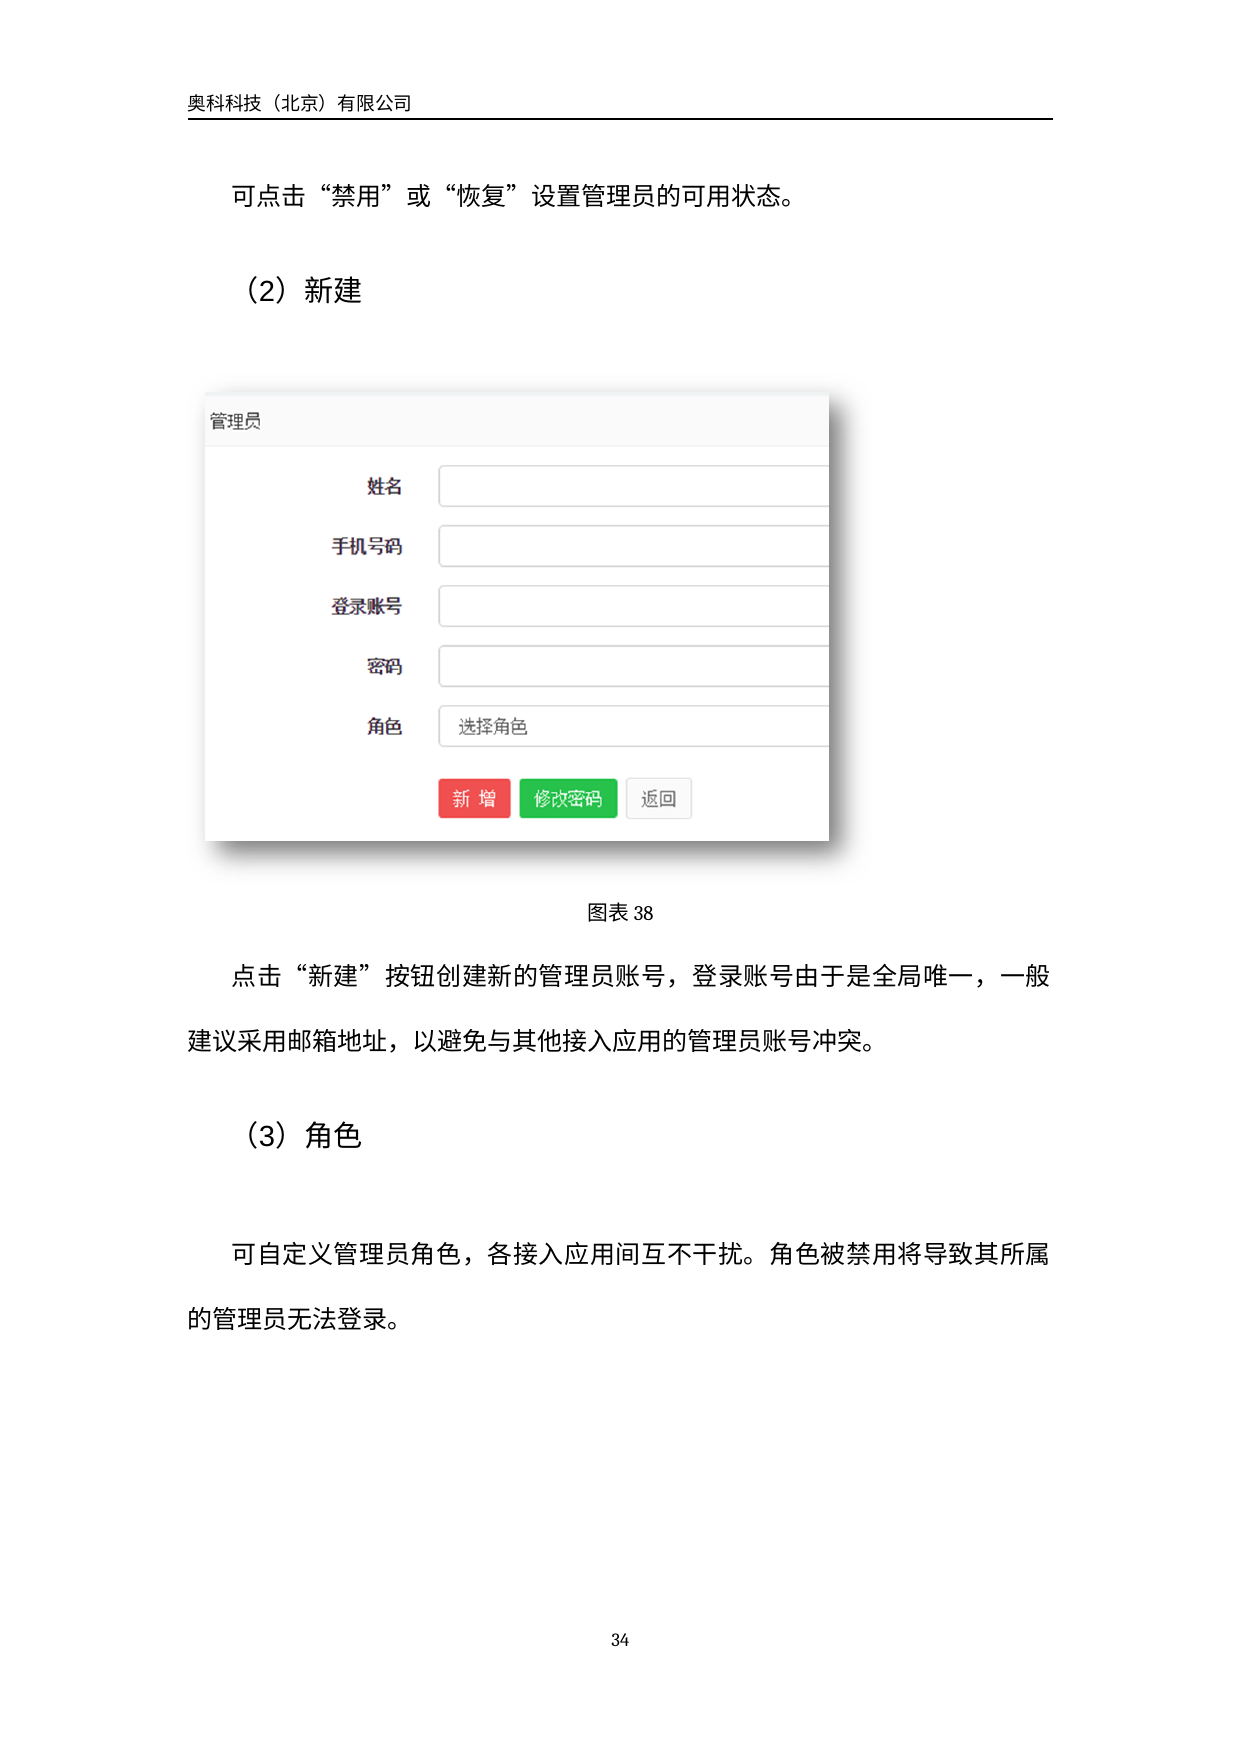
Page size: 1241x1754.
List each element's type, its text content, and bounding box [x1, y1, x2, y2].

text 点击“新建”按钮创建新的管理员账号，登录账号由于是全局唯一，一般建议采用邮箱地址，以避免与其他接入应用的管理员账号冲突。 [187, 942, 1053, 1072]
text 可点击“禁用”或“恢复”设置管理员的可用状态。 [187, 162, 1053, 227]
picture [187, 374, 872, 884]
subtitle 角色 [187, 1101, 1053, 1166]
text 可自定义管理员角色，各接入应用间互不干扰。角色被禁用将导致其所属的管理员无法登录。 [187, 1220, 1053, 1350]
text 图表 38 [187, 894, 1053, 927]
subtitle 新建 [187, 256, 1053, 321]
